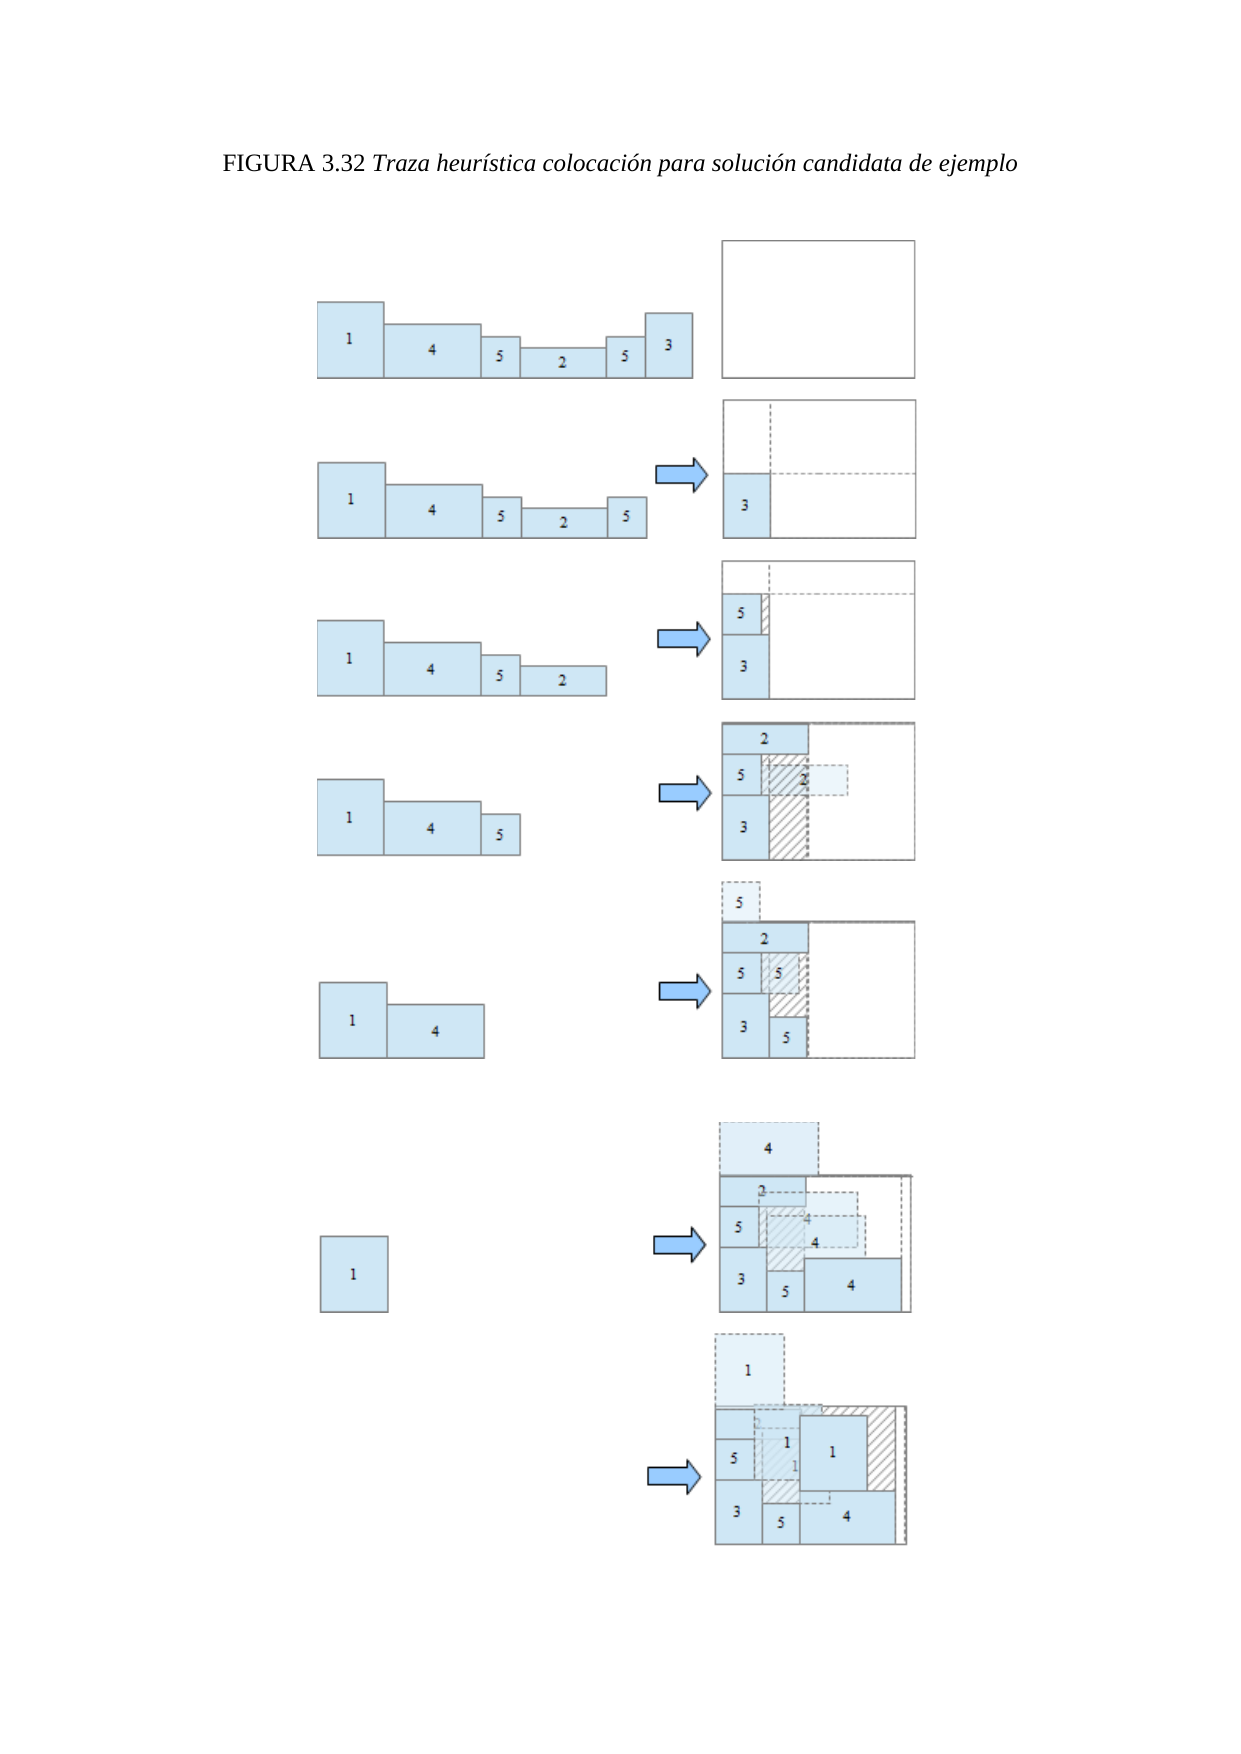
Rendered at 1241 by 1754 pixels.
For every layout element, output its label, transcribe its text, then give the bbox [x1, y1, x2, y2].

table_cell [167, 1073, 1066, 1326]
picture [317, 1122, 915, 1313]
picture [289, 1332, 909, 1547]
table_cell [167, 714, 1066, 874]
table_cell [167, 875, 1066, 1072]
table_header [167, 192, 1066, 391]
table_cell [167, 553, 1066, 713]
picture [316, 398, 917, 539]
table_cell [167, 393, 1066, 552]
picture [317, 880, 916, 1059]
picture [317, 720, 916, 861]
picture [317, 240, 916, 379]
picture [317, 559, 916, 700]
table_cell [167, 1327, 1066, 1560]
